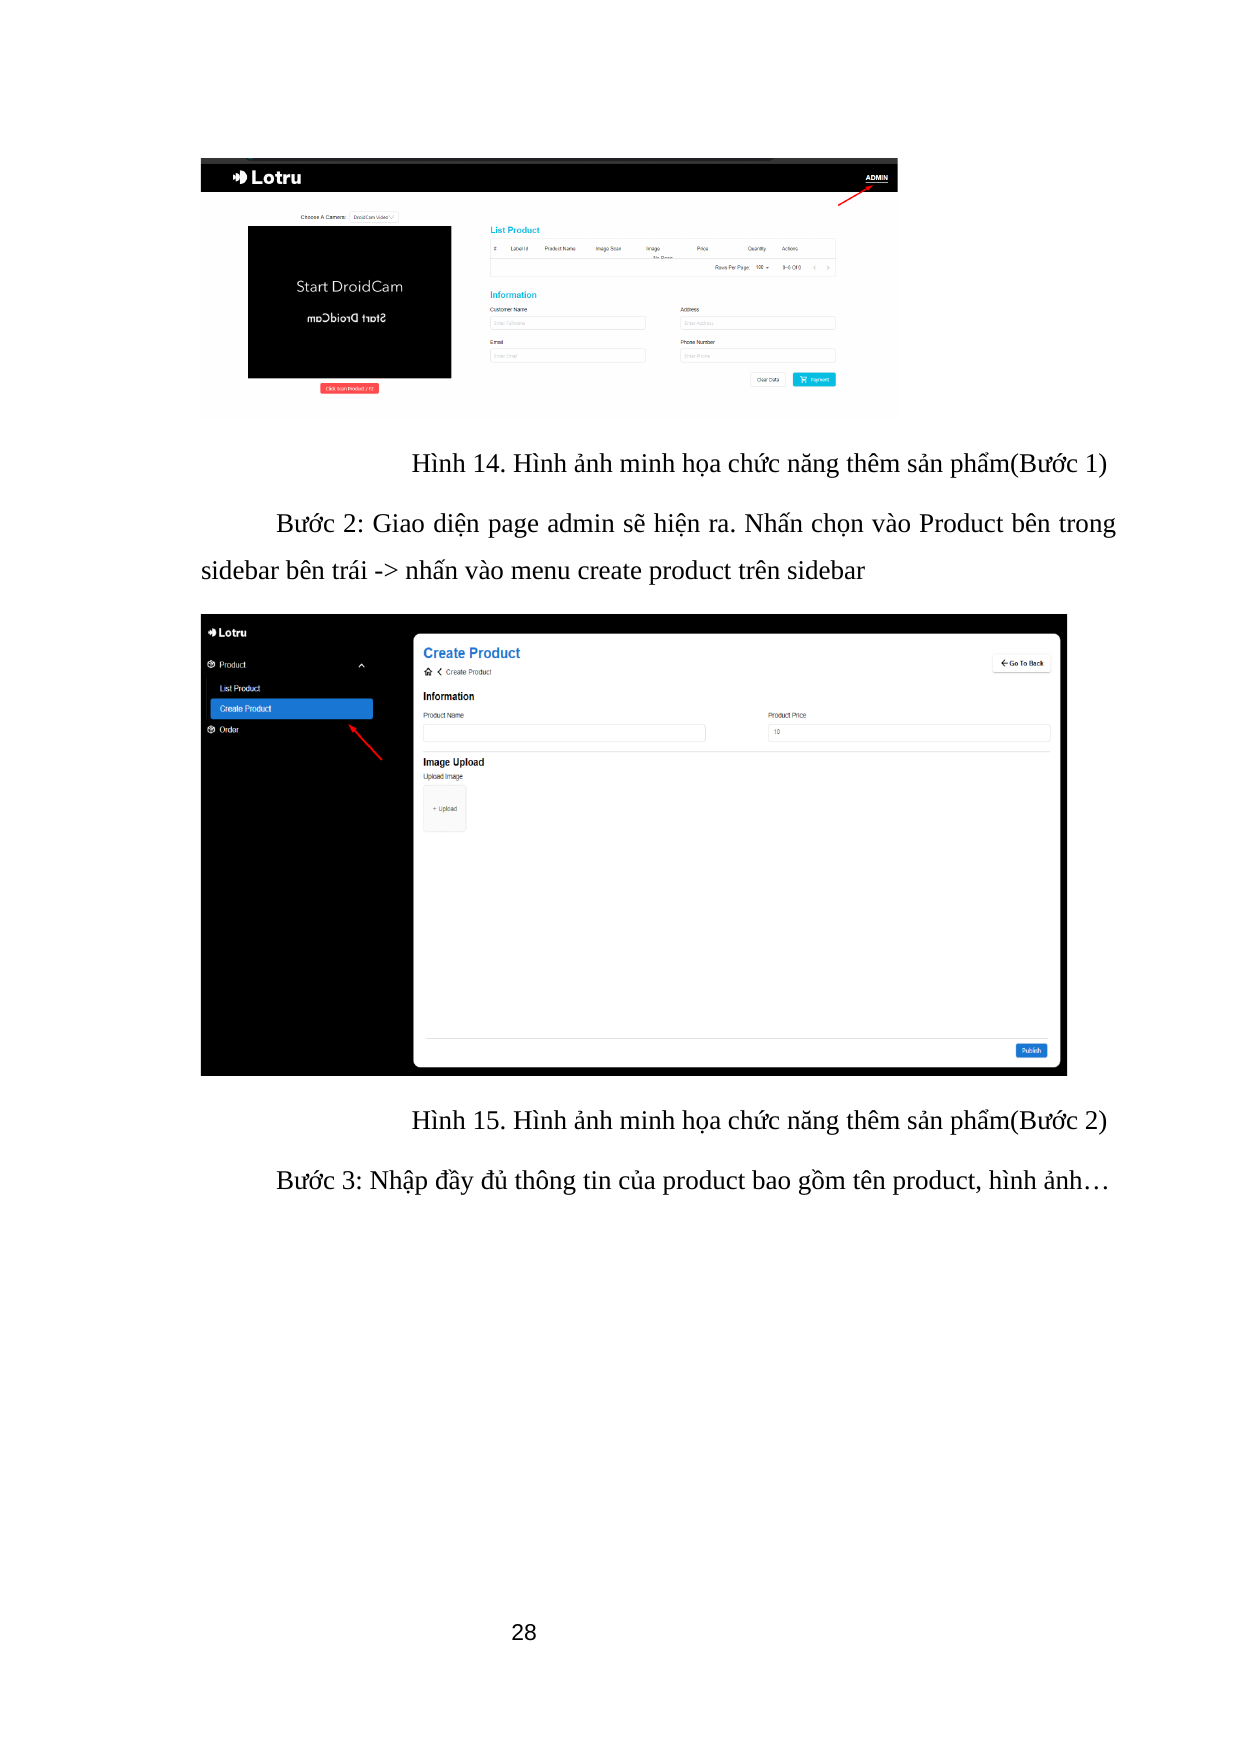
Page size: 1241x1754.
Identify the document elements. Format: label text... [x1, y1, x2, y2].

picture [200, 158, 898, 419]
text Bước 3: Nhập đầy đủ thông tin của product bao gồm tên product, hình ảnh… [201, 1164, 1117, 1196]
text Bước 2: Giao diện page admin sẽ hiện ra. Nhấn chọn vào Product bên trong sidebar bên trái -> nhấn vào menu create product trên sidebar [201, 507, 1117, 585]
text Hình 14. Hình ảnh minh họa chức năng thêm sản phẩm(Bước 1) [402, 447, 1117, 478]
picture [200, 614, 1068, 1076]
text Hình 15. Hình ảnh minh họa chức năng thêm sản phẩm(Bước 2) [402, 1104, 1117, 1135]
